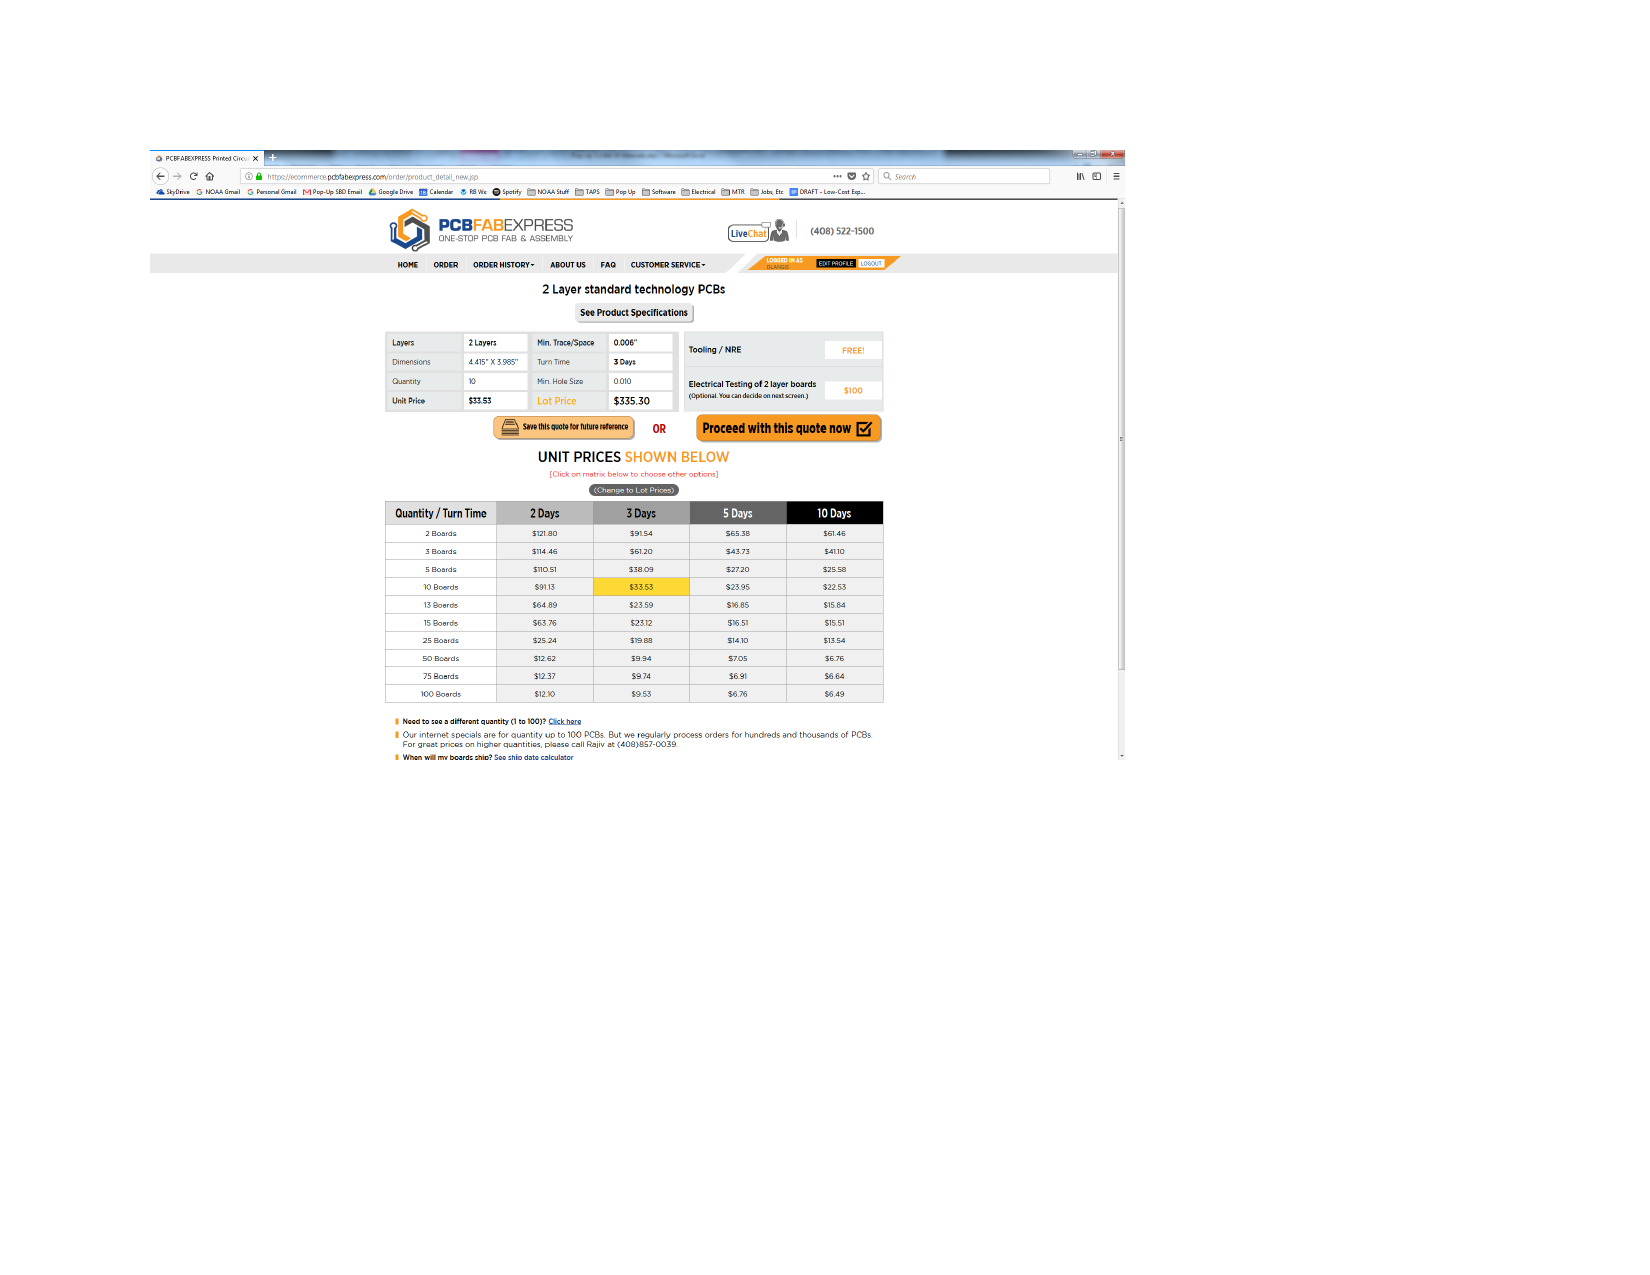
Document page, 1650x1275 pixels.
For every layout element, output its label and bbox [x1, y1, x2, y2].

picture [150, 150, 1125, 760]
